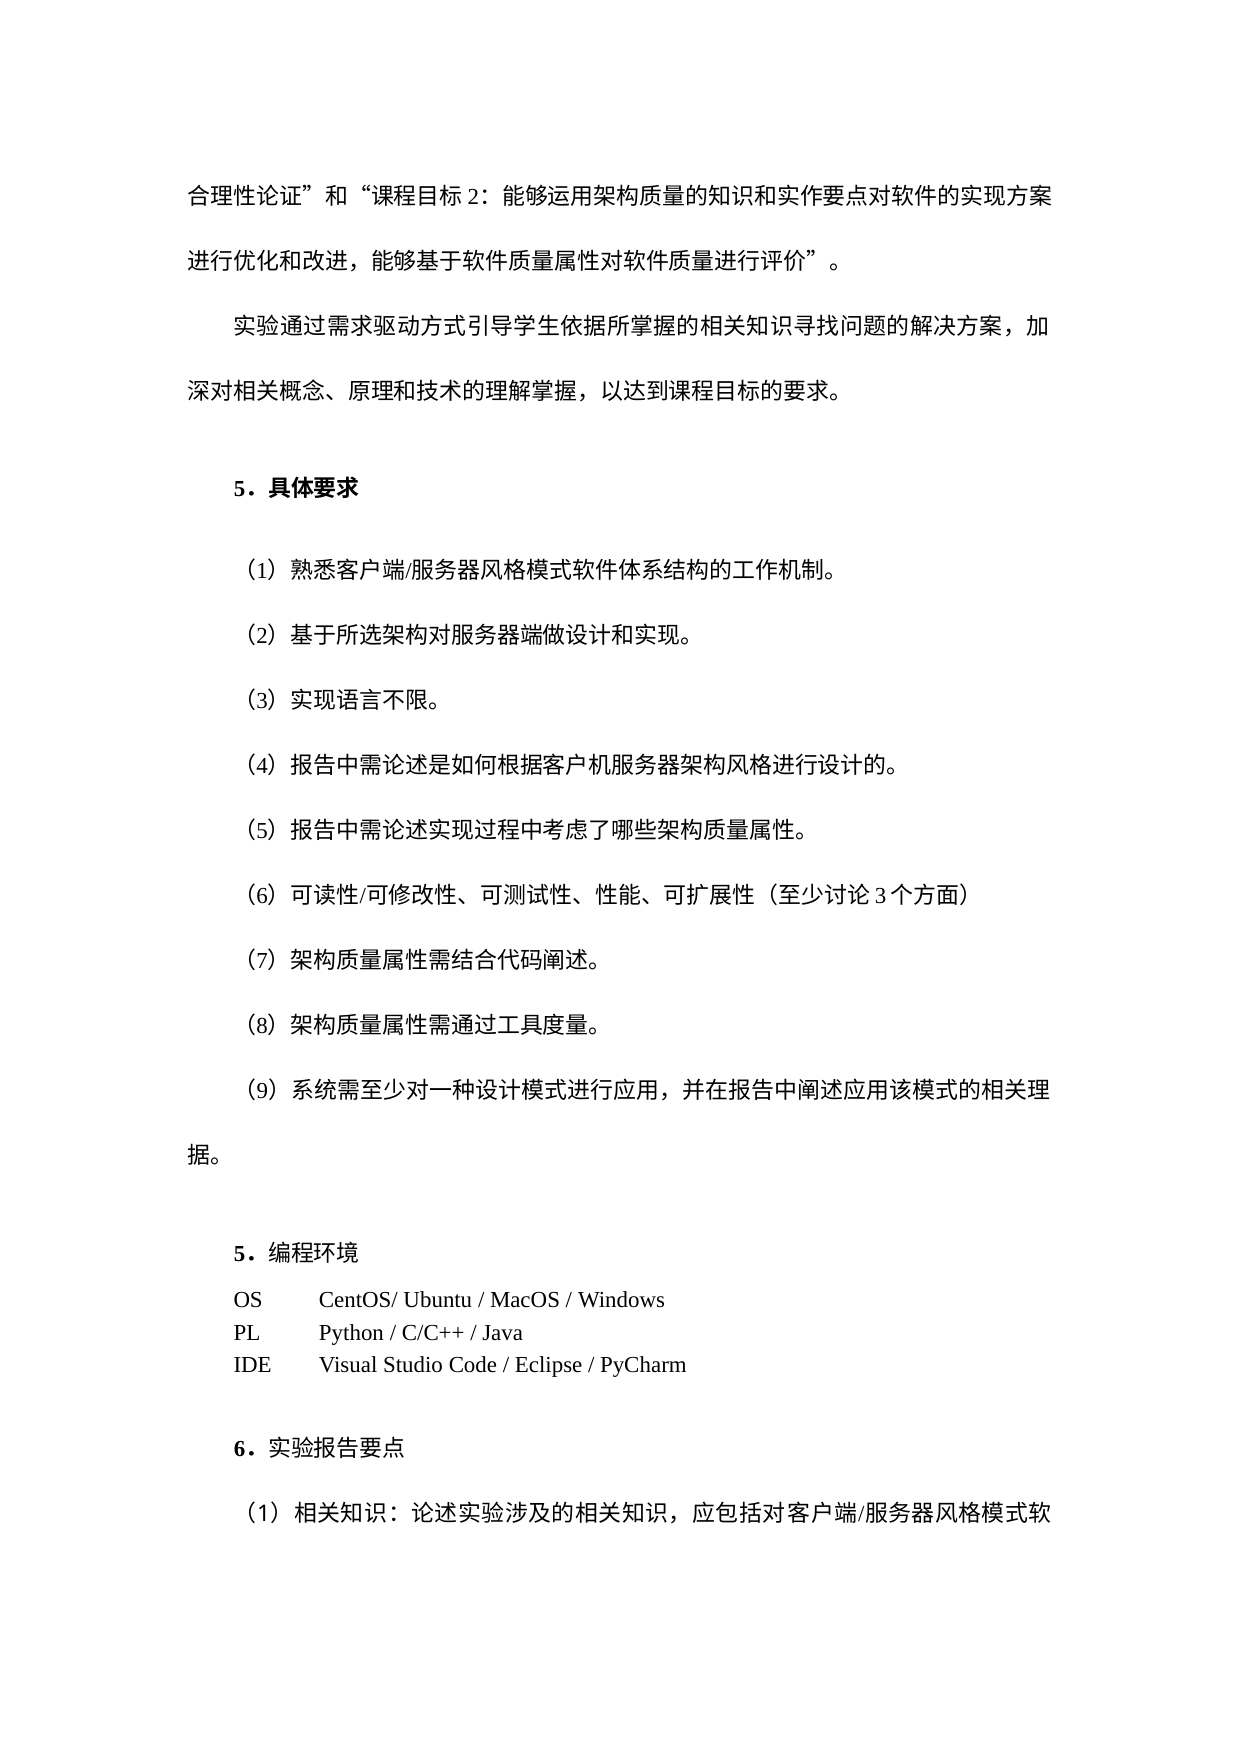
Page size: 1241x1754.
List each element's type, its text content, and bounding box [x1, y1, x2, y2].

text （6）可读性/可修改性、可测试性、性能、可扩展性（至少讨论3个方面） [187, 861, 1053, 926]
text （8）架构质量属性需通过工具度量。 [187, 991, 1053, 1056]
text （2）基于所选架构对服务器端做设计和实现。 [187, 601, 1053, 666]
text （3）实现语言不限。 [187, 666, 1053, 731]
text （9）系统需至少对一种设计模式进行应用，并在报告中阐述应用该模式的相关理据。 [187, 1056, 1053, 1186]
text OS CentOS/ Ubuntu / MacOS / Windows [187, 1283, 1053, 1316]
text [187, 162, 1053, 292]
text PL Python / C/C++ / Java [187, 1316, 1053, 1348]
text 实验通过需求驱动方式引导学生依据所掌握的相关知识寻找问题的解决方案，加深对相关概念、原理和技术的理解掌握，以达到课程目标的要求。 [187, 292, 1053, 422]
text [187, 1478, 1053, 1543]
list 具体要求 [187, 454, 1053, 519]
text （4）报告中需论述是如何根据客户机服务器架构风格进行设计的。 [187, 731, 1053, 796]
text （1）熟悉客户端/服务器风格模式软件体系结构的工作机制。 [187, 536, 1053, 601]
text 5．编程环境 [187, 1218, 1053, 1283]
text 6．实验报告要点 [187, 1413, 1053, 1478]
text （7）架构质量属性需结合代码阐述。 [187, 926, 1053, 991]
text IDE Visual Studio Code / Eclipse / PyCharm [187, 1348, 1053, 1381]
text （5）报告中需论述实现过程中考虑了哪些架构质量属性。 [187, 796, 1053, 861]
